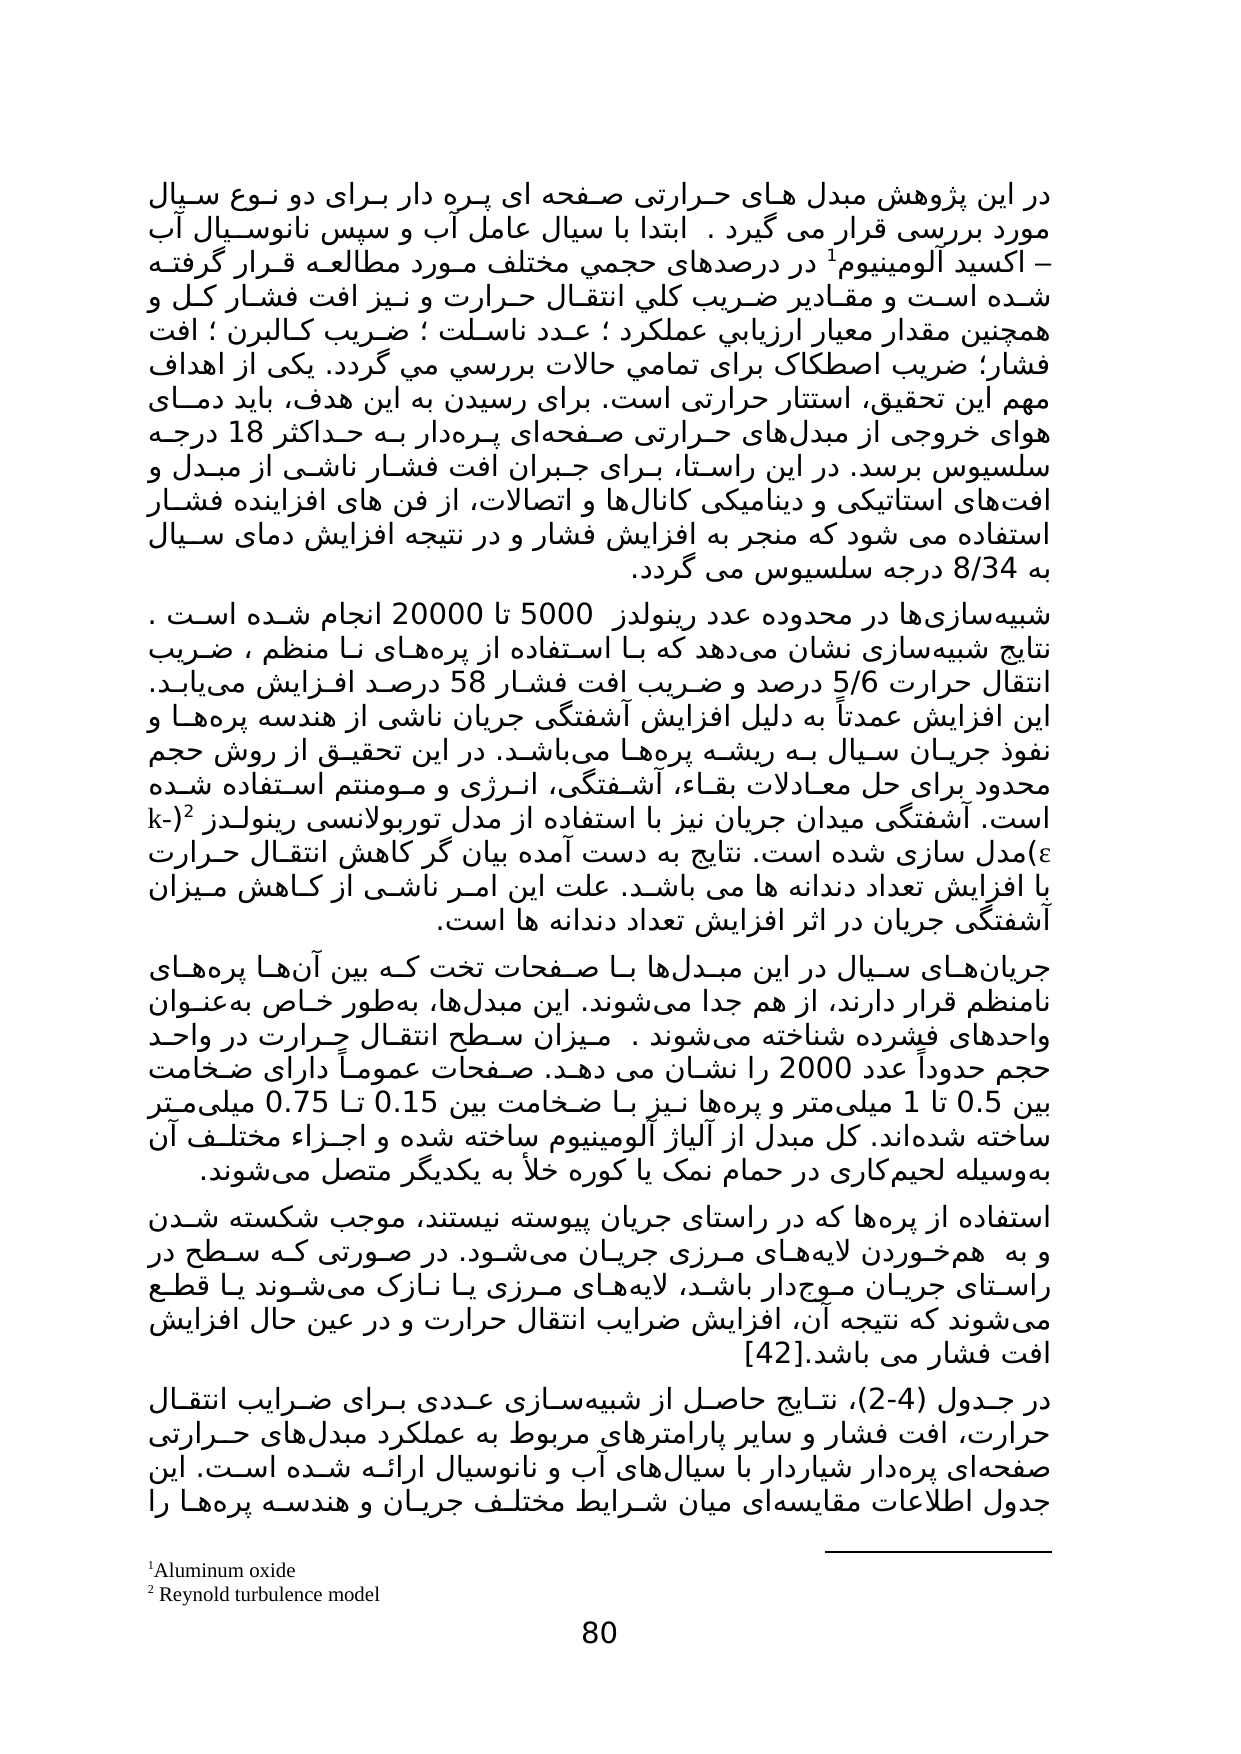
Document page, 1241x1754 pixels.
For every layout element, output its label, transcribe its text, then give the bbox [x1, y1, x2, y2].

text جریان‌های سیال در این مبدل‌ها با صفحات تخت که بین آن‌ها پره‌های نامنظم قرار دارند، از هم جدا می‌شوند. این مبدل‌ها، به‌طور خاص به‌عنوان واحدهای فشرده شناخته می‌شوند . میزان سطح انتقال حرارت در واحد حجم حدوداً عدد 2000 را نشان می دهد. صفحات عموماً دارای ضخامت بین 0.5 تا 1 میلی‌متر و پره‌ها نیز با ضخامت بین 0.15 تا 0.75 میلی‌متر ساخته شده‌اند. کل مبدل از آلیاژ آلومینیوم ساخته شده و اجزاء مختلف آن به‌وسیله لحیم‌کاری در حمام نمک یا کوره خلأ به یکدیگر متصل می‌شوند. [148, 950, 1051, 1188]
text شبیه‌سازی‌ها در محدوده عدد رینولدز 5000 تا 20000 انجام شده است . نتایج شبیه‌سازی نشان می‌دهد که با استفاده از پره‌های نا منظم ، ضریب انتقال حرارت 5/6 درصد و ضریب افت فشار 58 درصد افزایش می‌یابد. این افزایش عمدتاً به دلیل افزایش آشفتگی جریان ناشی از هندسه پره‌ها و نفوذ جریان سیال به ریشه پره‌ها می‌باشد. در این تحقیق از روش حجم محدود برای حل معادلات بقاء، آشفتگی، انرژی و مومنتم استفاده شده است. آشفتگی میدان جریان نیز با استفاده از مدل توربولانسی رینولدز (k-ε)مدل سازی شده است. نتایج به دست آمده بیان گر کاهش انتقال حرارت با افزایش تعداد دندانه ها می باشد. علت این امر ناشی از کاهش میزان آشفتگی جریان در اثر افزایش تعداد دندانه ها است. [148, 597, 1051, 937]
text در این پژوهش مبدل های حرارتی صفحه ای پره دار برای دو نوع سیال مورد بررسی قرار می گیرد . ابتدا با سيال عامل آب و سپس نانوسيال آب – اکسيد آلومينيوم در درصدهای حجمي مختلف مورد مطالعه قرار گرفته شده است و مقادیر ضریب کلي انتقال حرارت و نيز افت فشار کل و همچنين مقدار معيار ارزیابي عملکرد ؛ عدد ناسلت ؛ ضریب کالبرن ؛ افت فشار؛ ضریب اصطکاک برای تمامي حالات بررسي مي گردد. یکی از اهداف مهم این تحقیق، استتار حرارتی است. برای رسیدن به این هدف، باید دمای هوای خروجی از مبدل‌های حرارتی صفحه‌ای پره‌دار به حداکثر 18 درجه سلسیوس برسد. در این راستا، برای جبران افت فشار ناشی از مبدل و افت‌های استاتیکی و دینامیکی کانال‌ها و اتصالات، از فن های افزاینده فشار استفاده می شود که منجر به افزایش فشار و در نتیجه افزایش دمای سیال به 8/34 درجه سلسیوس می گردد. [148, 177, 1051, 585]
text استفاده از پره‌ها که در راستای جریان پیوسته نیستند، موجب شکسته شدن و به هم‌خوردن لایه‌های مرزی جریان می‌شود. در صورتی که سطح در راستای جریان موج‌دار باشد، لایه‌های مرزی یا نازک می‌شوند یا قطع می‌شوند که نتیجه آن، افزایش ضرایب انتقال حرارت و در عین حال افزایش افت فشار می باشد.[42] [148, 1200, 1051, 1370]
